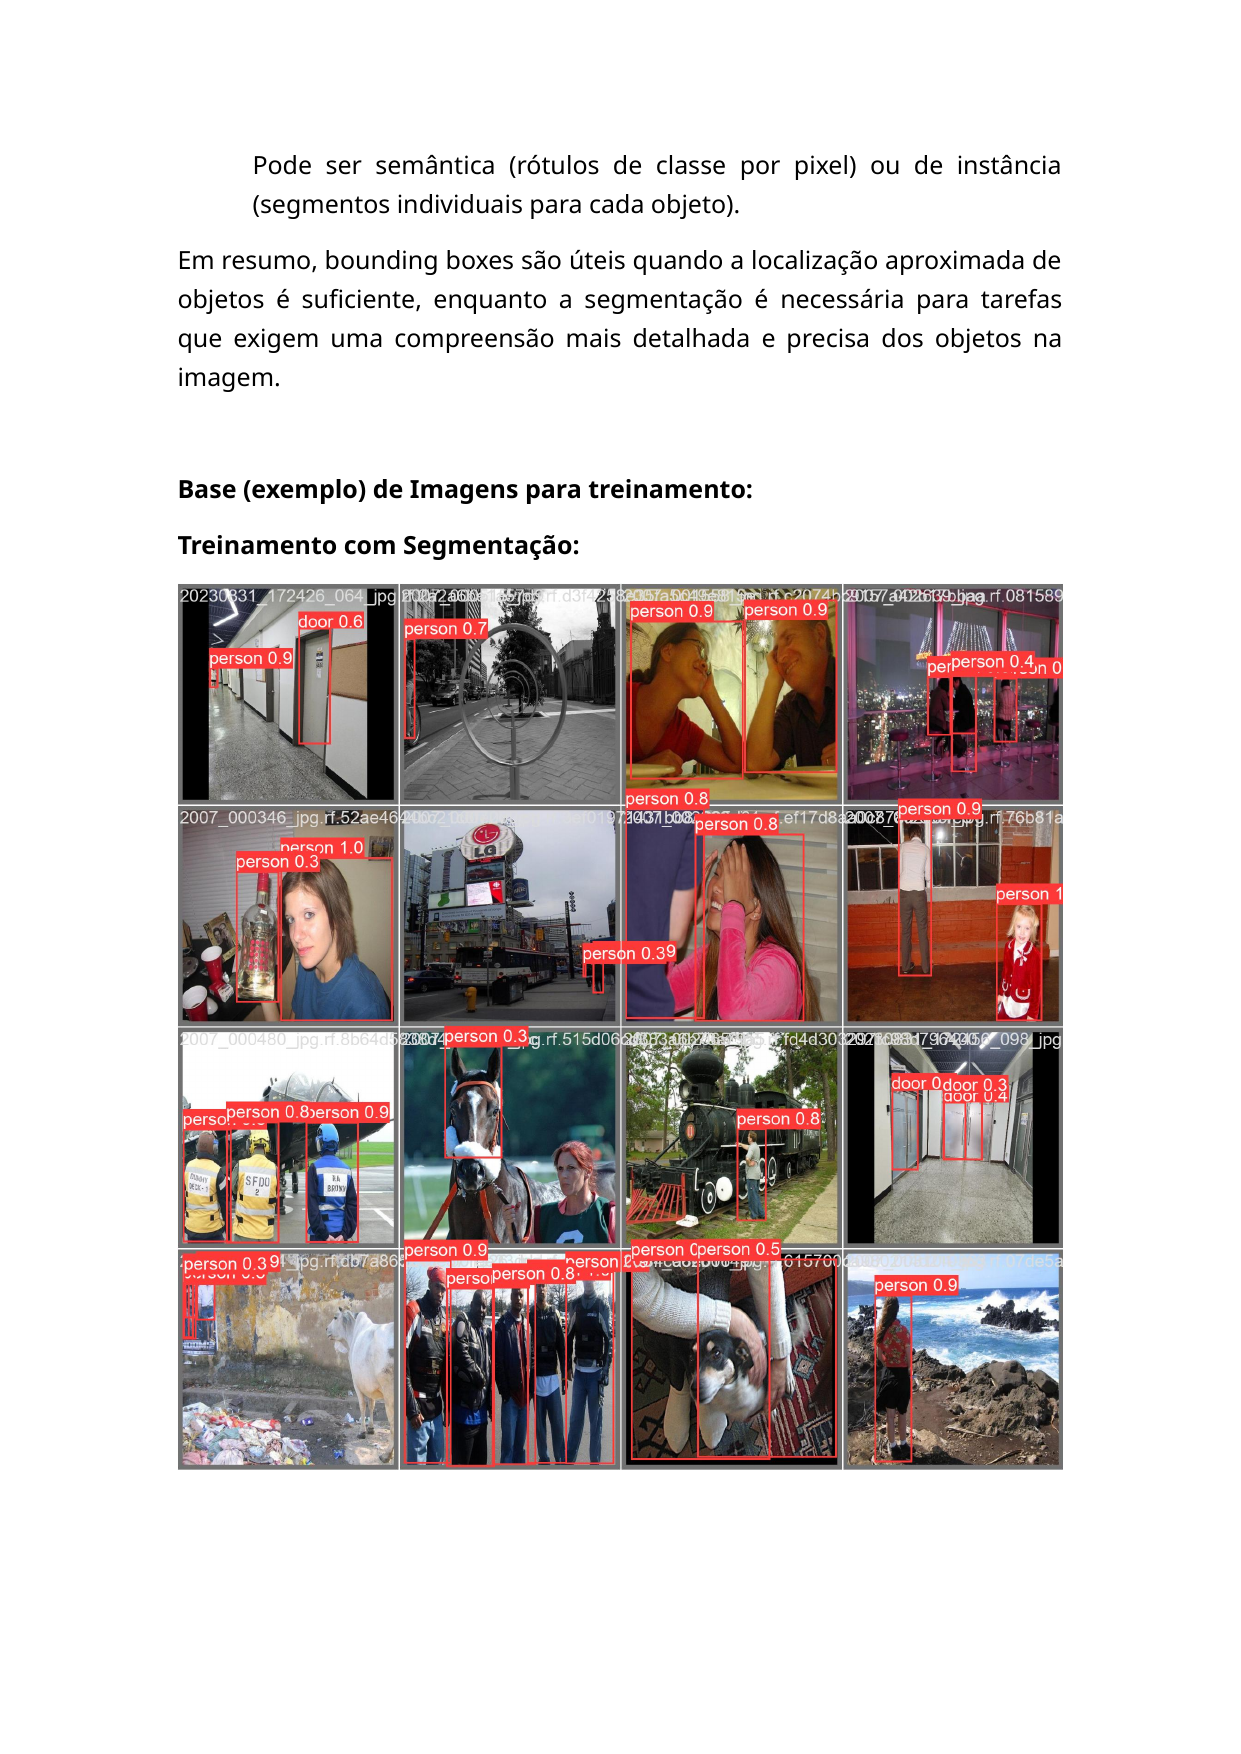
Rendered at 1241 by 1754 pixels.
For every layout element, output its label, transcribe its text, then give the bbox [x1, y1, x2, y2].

picture [177, 583, 1063, 1470]
text Em resumo, bounding boxes são úteis quando a localização aproximada de objetos é suficiente, enquanto a segmentação é necessária para tarefas que exigem uma compreensão mais detalhada e precisa dos objetos na imagem. [177, 243, 1063, 394]
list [215, 148, 1063, 221]
text Base (exemplo) de Imagens para treinamento: [177, 472, 1063, 506]
text Treinamento com Segmentação: [177, 528, 1063, 562]
